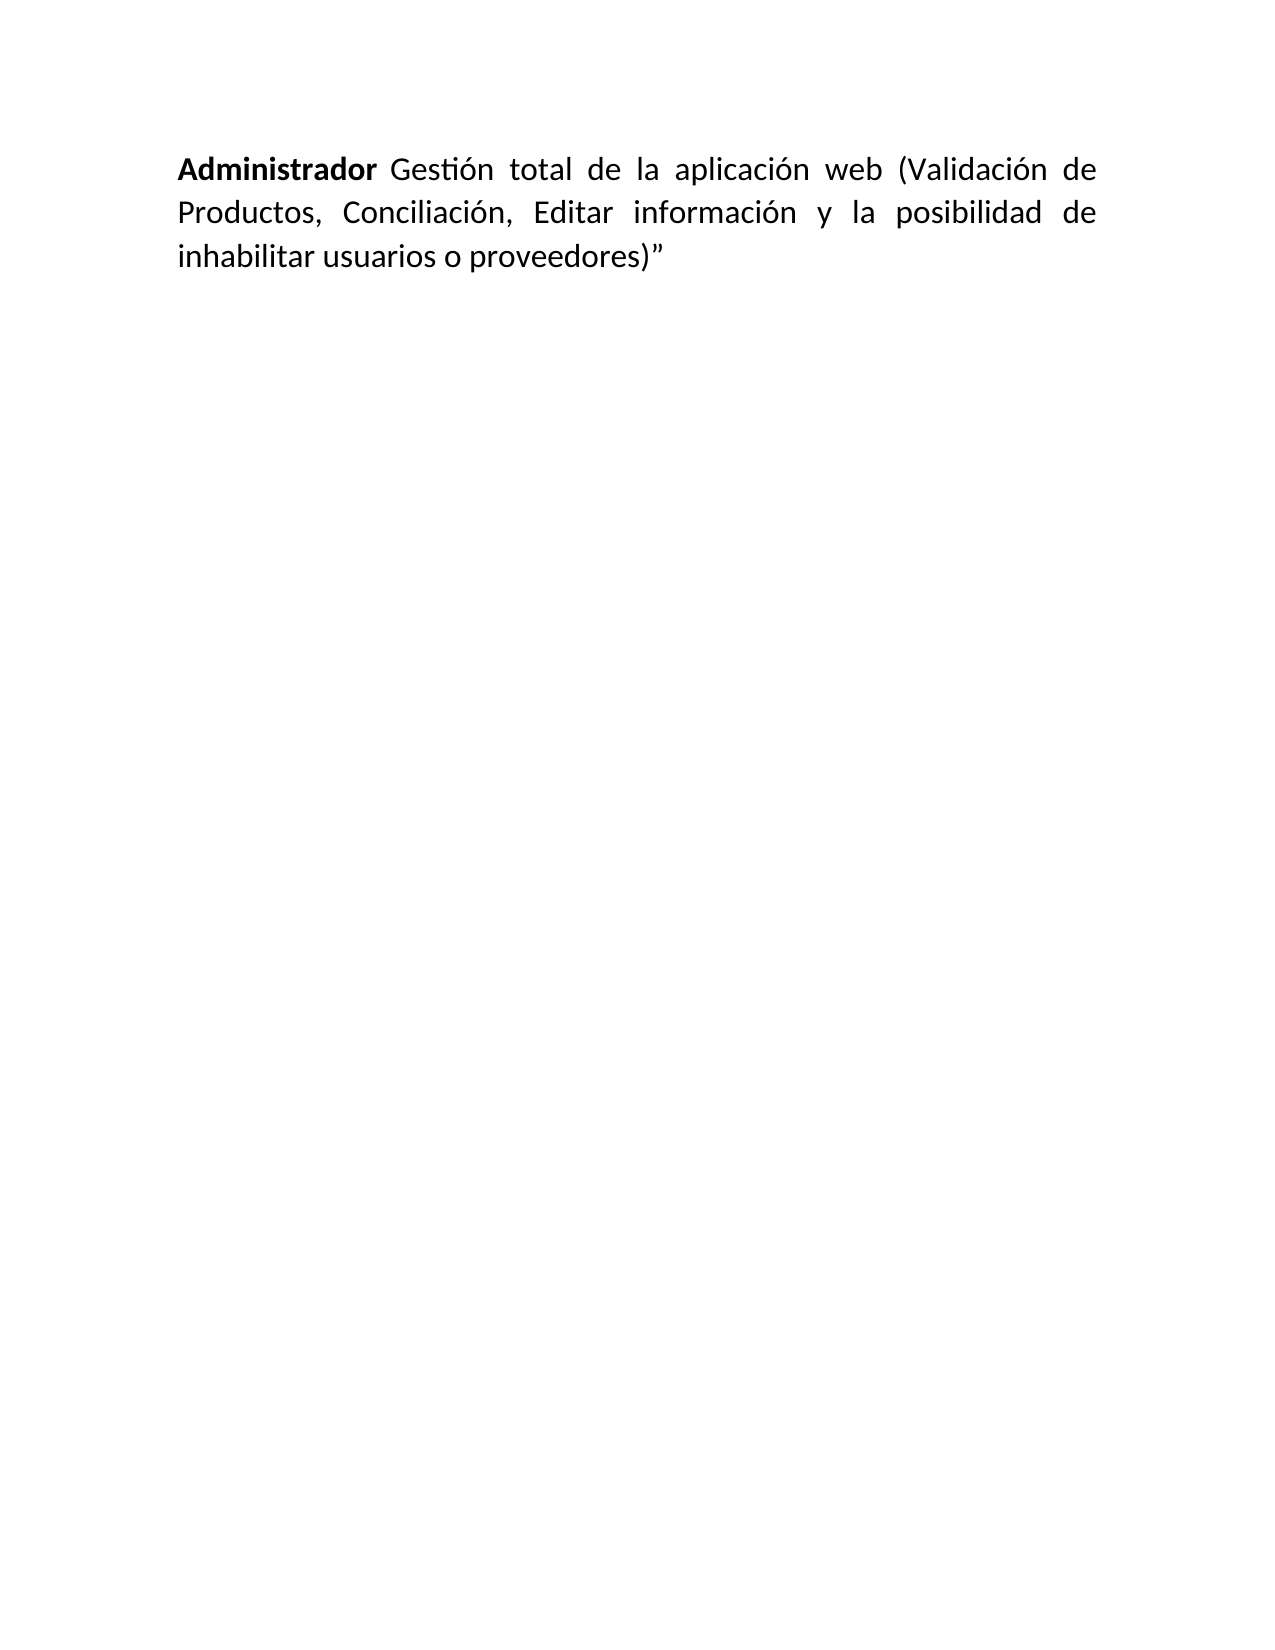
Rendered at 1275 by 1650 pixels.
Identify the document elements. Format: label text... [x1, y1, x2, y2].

text Administrador Gestión total de la aplicación web (Validación de Productos, Conciliación, Editar información y la posibilidad de inhabilitar usuarios o proveedores)” [177, 148, 1098, 276]
